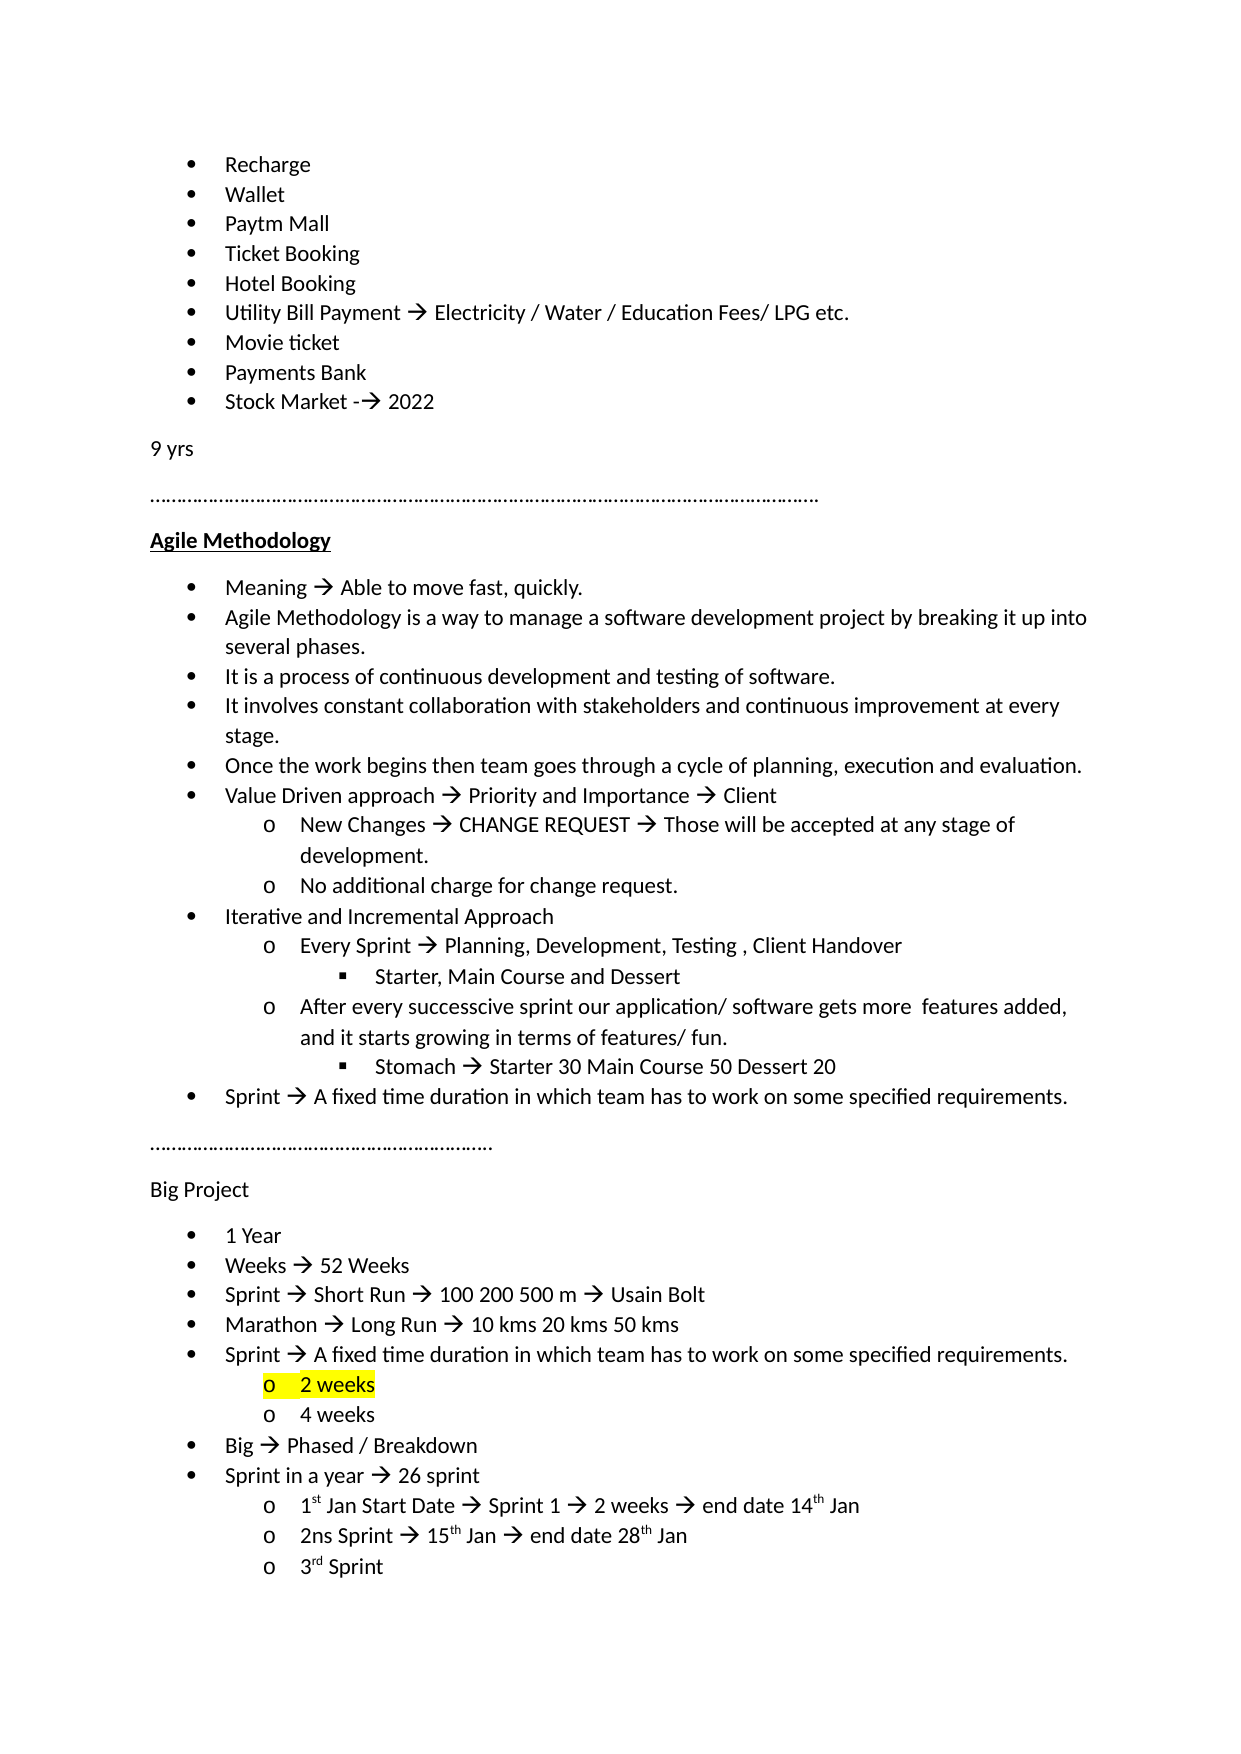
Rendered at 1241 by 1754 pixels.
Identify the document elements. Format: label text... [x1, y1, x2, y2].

list Movie ticket [187, 328, 1090, 356]
list No additional charge for change request. [262, 871, 1090, 900]
list Hotel Booking [187, 269, 1090, 297]
text Big Project [150, 1175, 1090, 1203]
list Recharge [187, 150, 1090, 178]
list Agile Methodology is a way to manage a software development project by breaking it up into several phases. [187, 603, 1090, 660]
list It involves constant collaboration with stakeholders and continuous improvement at every stage. [187, 692, 1090, 749]
list Big Phased / Breakdown [187, 1431, 1090, 1459]
list Sprint A fixed time duration in which team has to work on some specified requirements. [187, 1340, 1090, 1368]
list After every successcive sprint our application/ software gets more features added, and it starts growing in terms of features/ fun. [262, 992, 1090, 1051]
list Sprint in a year 26 sprint [187, 1461, 1090, 1489]
text 9 yrs [150, 434, 1090, 462]
list 3rd Sprint [262, 1552, 1090, 1582]
list Every Sprint Planning, Development, Testing , Client Handover [262, 931, 1090, 961]
list 2ns Sprint 15th Jan end date 28th Jan [262, 1522, 1090, 1551]
list 2 weeks [262, 1370, 300, 1399]
list Iterative and Incremental Approach [187, 902, 1090, 930]
list Stock Market - 2022 [187, 387, 1090, 416]
list 1st Jan Start Date Sprint 1 2 weeks end date 14th Jan [262, 1491, 1090, 1520]
text ……………………………………………………….. [150, 1128, 1090, 1157]
list Marathon Long Run 10 kms 20 kms 50 kms [187, 1310, 1090, 1338]
list New Changes CHANGE REQUEST Those will be accepted at any stage of development. [262, 810, 1090, 869]
list Weeks 52 Weeks [187, 1251, 1090, 1279]
text ………………………………………………………………………………………………………………. [150, 480, 1090, 508]
list It is a process of continuous development and testing of software. [187, 662, 1090, 690]
list Stomach Starter 30 Main Course 50 Dessert 20 [337, 1052, 1090, 1081]
list Utility Bill Payment Electricity / Water / Education Fees/ LPG etc. [187, 298, 1090, 326]
list Once the work begins then team goes through a cycle of planning, execution and evaluation. [187, 751, 1090, 779]
list Ticket Booking [187, 239, 1090, 267]
list Starter, Main Course and Dessert [337, 962, 1090, 990]
list Meaning Able to move fast, quickly. [187, 573, 1090, 601]
list 2 weeks [300, 1370, 1090, 1399]
list Sprint A fixed time duration in which team has to work on some specified requirements. [187, 1082, 1090, 1110]
list Wallet [187, 180, 1090, 208]
list Paytm Mall [187, 209, 1090, 237]
list 1 Year [187, 1221, 1090, 1249]
list Payments Bank [187, 358, 1090, 386]
list Value Driven approach Priority and Importance Client [187, 781, 1090, 809]
text Agile Methodology [150, 527, 1090, 554]
list 4 weeks [262, 1401, 1090, 1430]
list Sprint Short Run 100 200 500 m Usain Bolt [187, 1281, 1090, 1309]
